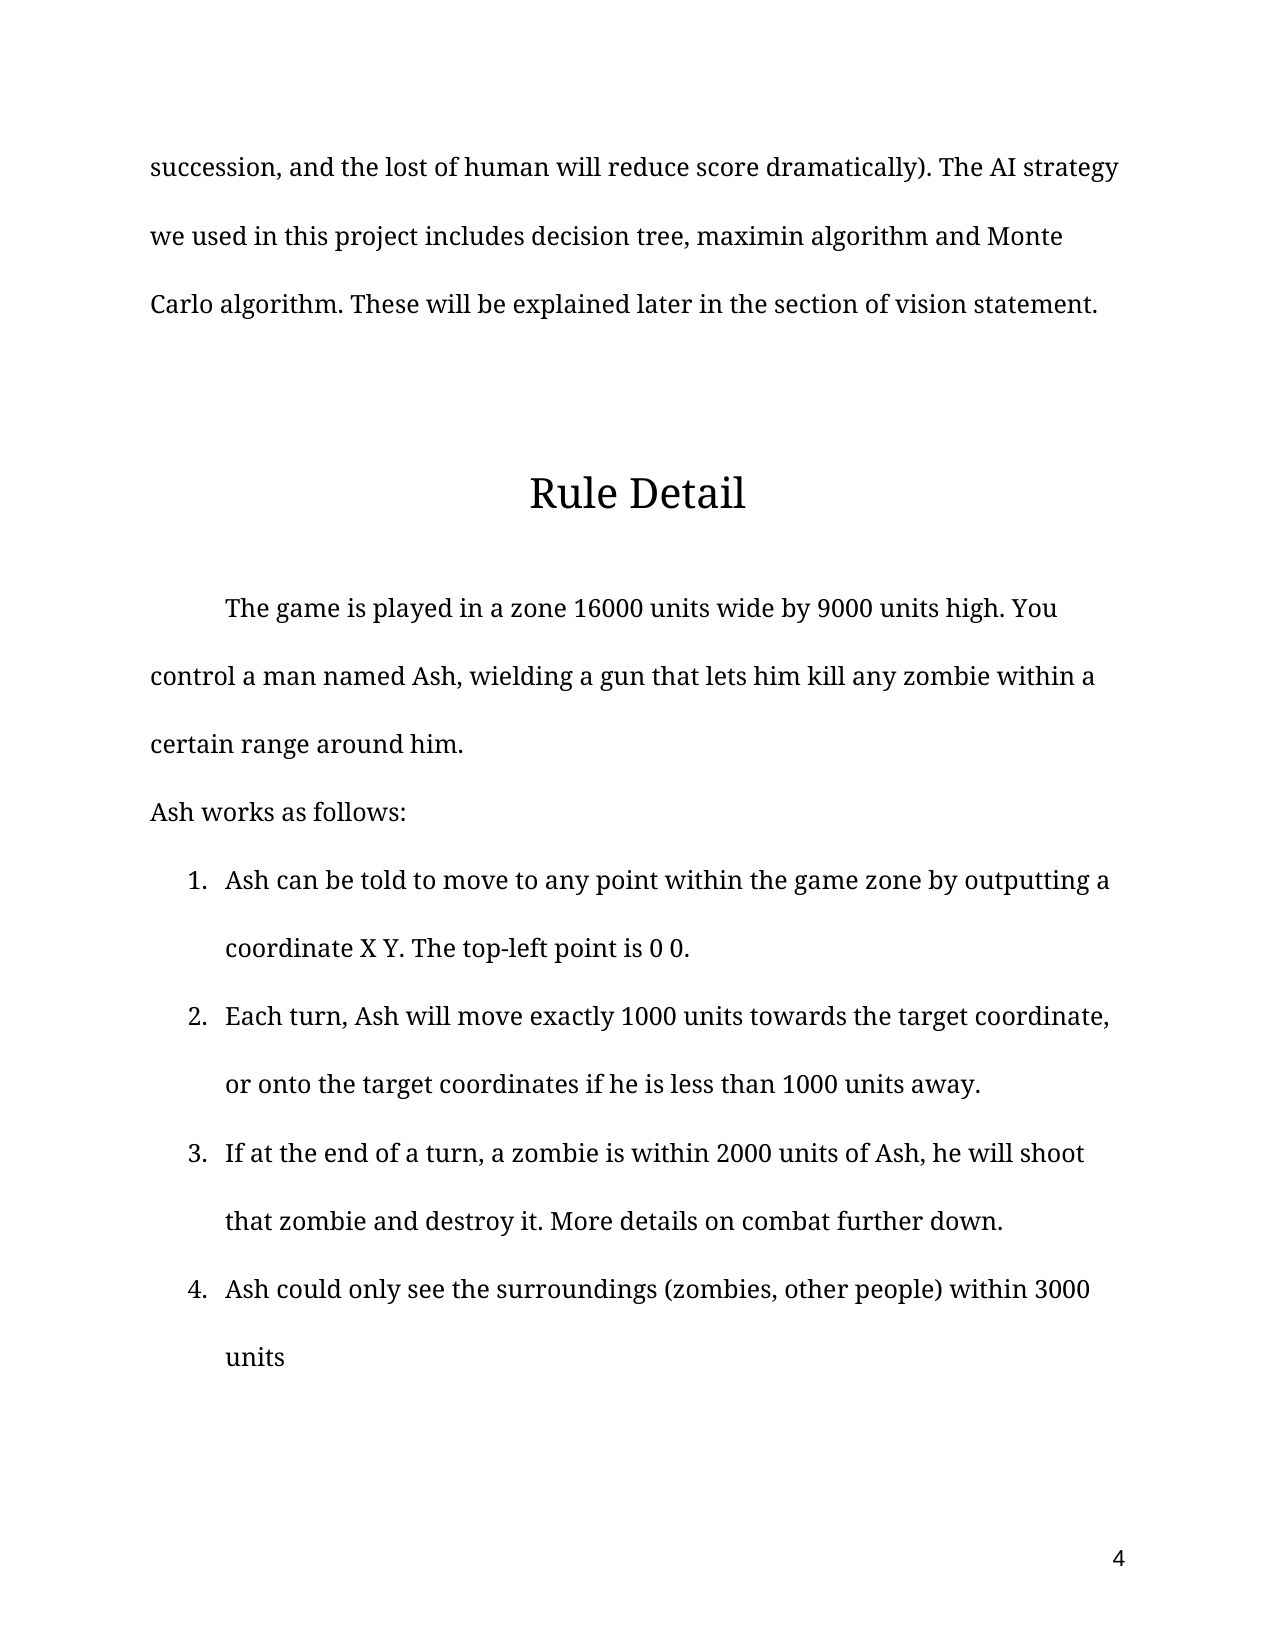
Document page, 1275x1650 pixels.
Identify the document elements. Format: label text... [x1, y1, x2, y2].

text The game is played in a zone 16000 units wide by 9000 units high. You control a man named Ash, wielding a gun that lets him kill any zombie within a certain range around him. [150, 590, 1125, 761]
list Ash could only see the surroundings (zombies, other people) within 3000 units [187, 1271, 1125, 1374]
subtitle Rule Detail [150, 464, 1125, 521]
text Ash works as follows: [150, 794, 1125, 829]
list Ash can be told to move to any point within the game zone by outputting a coordinate X Y. The top-left point is 0 0. [187, 863, 1125, 965]
list Each turn, Ash will move exactly 1000 units towards the target coordinate, or onto the target coordinates if he is less than 1000 units away. [187, 999, 1125, 1101]
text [150, 150, 1125, 320]
list If at the end of a turn, a zombie is within 2000 units of Ash, he will shoot that zombie and destroy it. More details on combat further down. [187, 1135, 1125, 1237]
